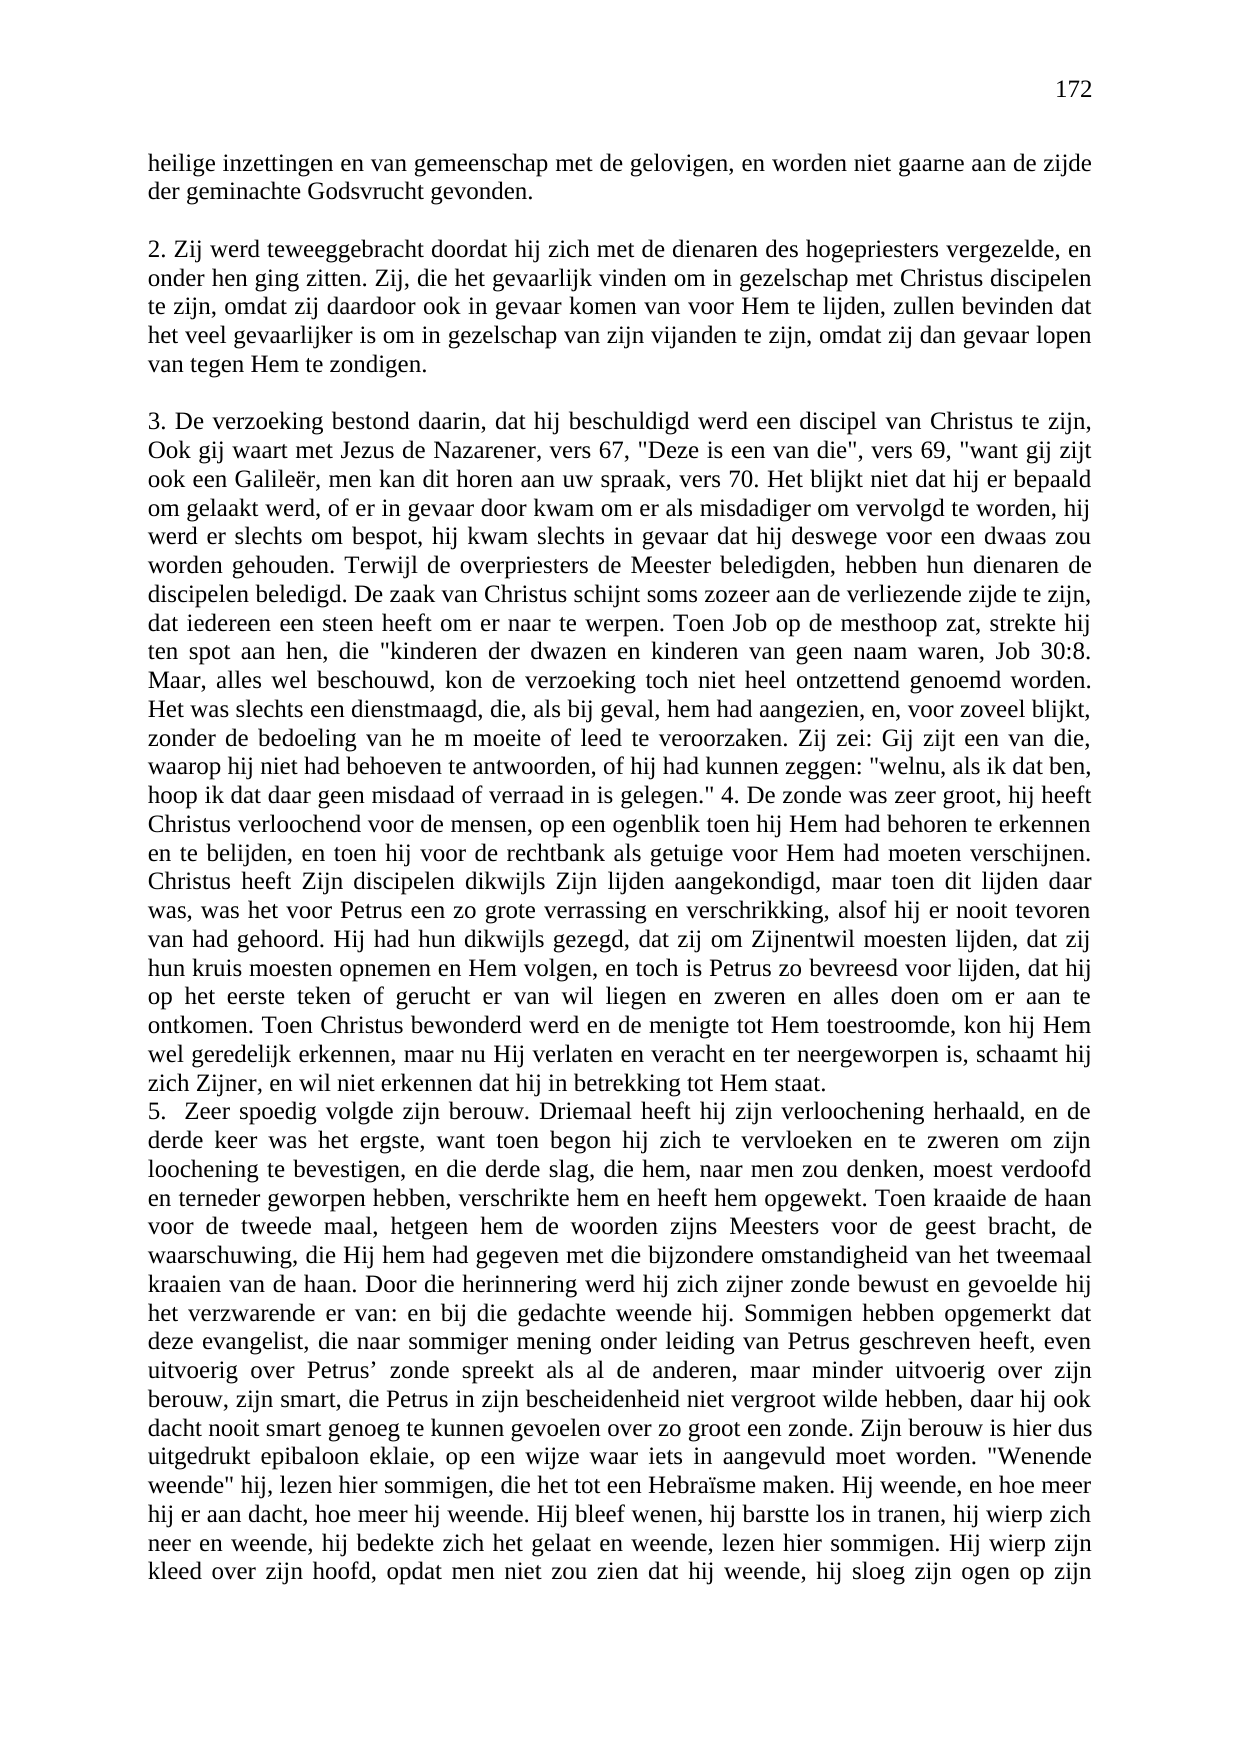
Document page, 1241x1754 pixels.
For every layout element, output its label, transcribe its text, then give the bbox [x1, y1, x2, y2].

text 2. Zij werd teweeggebracht doordat hij zich met de dienaren des hogepriesters vergezelde, en onder hen ging zitten. Zij, die het gevaarlijk vinden om in gezelschap met Christus discipelen te zijn, omdat zij daardoor ook in gevaar komen van voor Hem te lijden, zullen bevinden dat het veel gevaarlijker is om in gezelschap van zijn vijanden te zijn, omdat zij dan gevaar lopen van tegen Hem te zondigen. [148, 234, 1093, 378]
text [148, 1096, 1093, 1585]
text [148, 148, 1093, 205]
text 3. De verzoeking bestond daarin, dat hij beschuldigd werd een discipel van Christus te zijn, Ook gij waart met Jezus de Nazarener, vers 67, "Deze is een van die", vers 69, "want gij zijt ook een Galileër, men kan dit horen aan uw spraak, vers 70. Het blijkt niet dat hij er bepaald om gelaakt werd, of er in gevaar door kwam om er als misdadiger om vervolgd te worden, hij werd er slechts om bespot, hij kwam slechts in gevaar dat hij deswege voor een dwaas zou worden gehouden. Terwijl de overpriesters de Meester beledigden, hebben hun dienaren de discipelen beledigd. De zaak van Christus schijnt soms zozeer aan de verliezende zijde te zijn, dat iedereen een steen heeft om er naar te werpen. Toen Job op de mesthoop zat, strekte hij ten spot aan hen, die "kinderen der dwazen en kinderen van geen naam waren, Job 30:8. Maar, alles wel beschouwd, kon de verzoeking toch niet heel ontzettend genoemd worden. Het was slechts een dienstmaagd, die, als bij geval, hem had aangezien, en, voor zoveel blijkt, zonder de bedoeling van he m moeite of leed te veroorzaken. Zij zei: Gij zijt een van die, waarop hij niet had behoeven te antwoorden, of hij had kunnen zeggen: "welnu, als ik dat ben, hoop ik dat daar geen misdaad of verraad in is gelegen." 4. De zonde was zeer groot, hij heeft Christus verloochend voor de mensen, op een ogenblik toen hij Hem had behoren te erkennen en te belijden, en toen hij voor de rechtbank als getuige voor Hem had moeten verschijnen. Christus heeft Zijn discipelen dikwijls Zijn lijden aangekondigd, maar toen dit lijden daar was, was het voor Petrus een zo grote verrassing en verschrikking, alsof hij er nooit tevoren van had gehoord. Hij had hun dikwijls gezegd, dat zij om Zijnentwil moesten lijden, dat zij hun kruis moesten opnemen en Hem volgen, en toch is Petrus zo bevreesd voor lijden, dat hij op het eerste teken of gerucht er van wil liegen en zweren en alles doen om er aan te ontkomen. Toen Christus bewonderd werd en de menigte tot Hem toestroomde, kon hij Hem wel geredelijk erkennen, maar nu Hij verlaten en veracht en ter neergeworpen is, schaamt hij zich Zijner, en wil niet erkennen dat hij in betrekking tot Hem staat. [148, 406, 1093, 1096]
